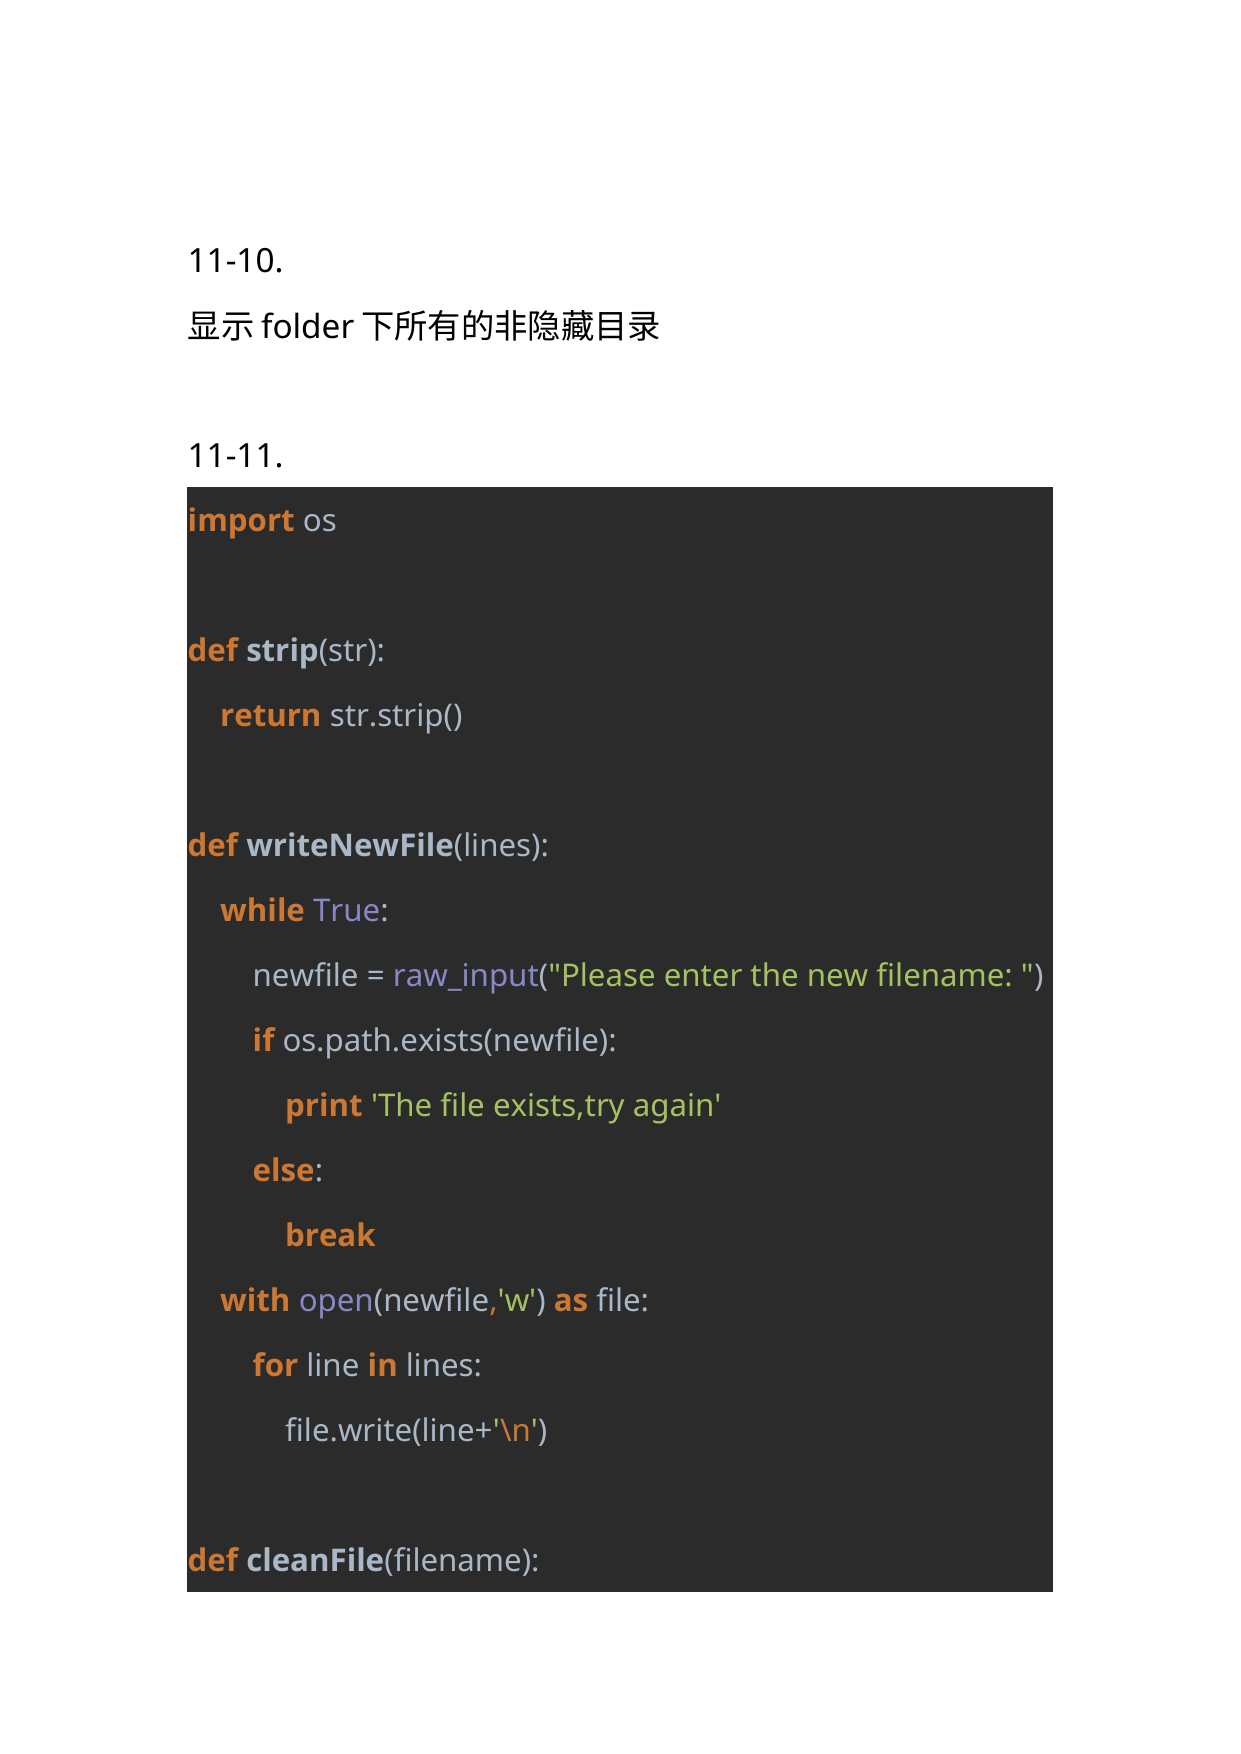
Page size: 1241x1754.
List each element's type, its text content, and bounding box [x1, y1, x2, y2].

text 11-11. [187, 422, 1053, 487]
text 显示folder下所有的非隐藏目录 [187, 292, 1053, 357]
text 11-10. [187, 227, 1053, 292]
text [187, 487, 1053, 1592]
